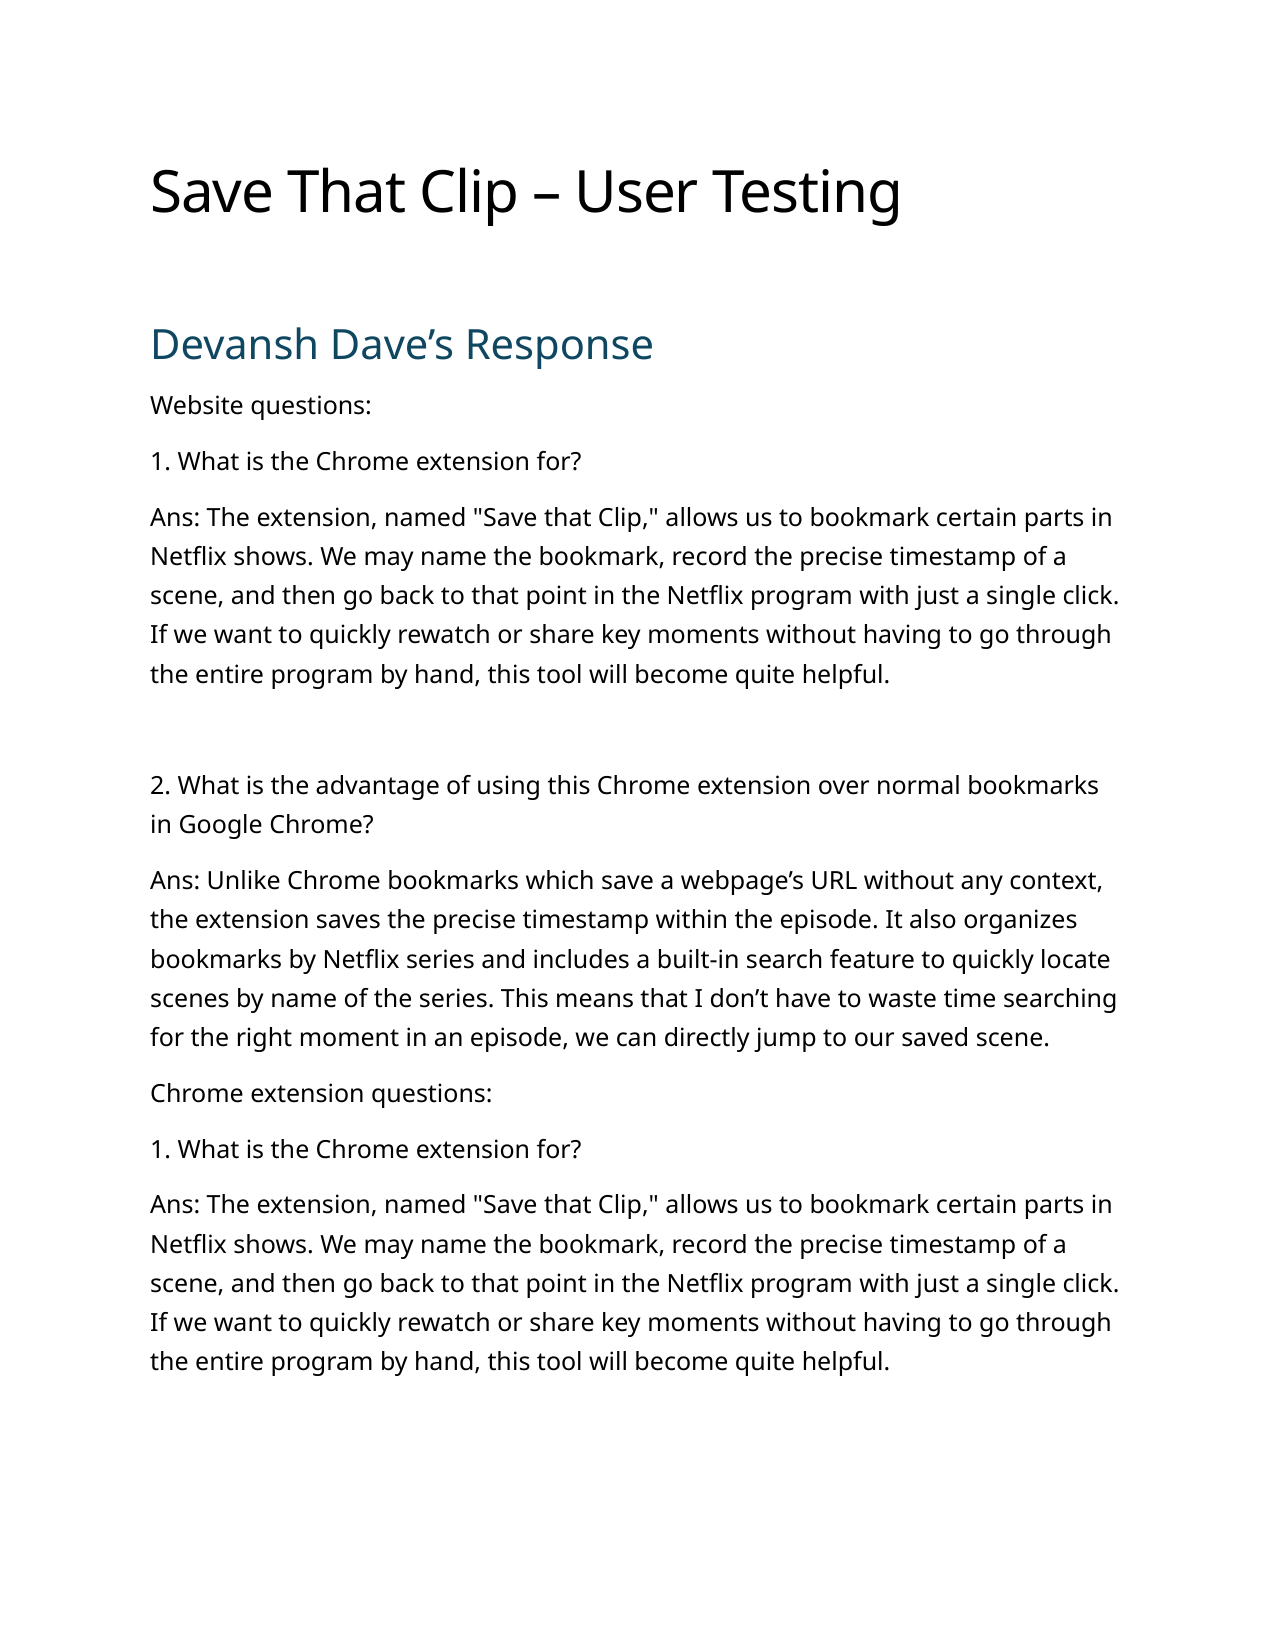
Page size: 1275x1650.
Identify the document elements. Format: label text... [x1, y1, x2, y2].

text Ans: Unlike Chrome bookmarks which save a webpage’s URL without any context, the extension saves the precise timestamp within the episode. It also organizes bookmarks by Netflix series and includes a built-in search feature to quickly locate scenes by name of the series. This means that I don’t have to waste time searching for the right moment in an episode, we can directly jump to our saved scene. [150, 863, 1125, 1054]
text 2. What is the advantage of using this Chrome extension over normal bookmarks in Google Chrome? [150, 768, 1125, 841]
text Chrome extension questions: [150, 1076, 1125, 1109]
text Website questions: [150, 388, 1125, 422]
text Ans: The extension, named "Save that Clip," allows us to bookmark certain parts in Netflix shows. We may name the bookmark, record the precise timestamp of a scene, and then go back to that point in the Netflix program with just a single click. If we want to quickly rewatch or share key moments without having to go through the entire program by hand, this tool will become quite helpful. [150, 1187, 1125, 1378]
text 1. What is the Chrome extension for? [150, 444, 1125, 478]
title Save That Clip – User Testing [150, 150, 1125, 229]
text 1. What is the Chrome extension for? [150, 1131, 1125, 1165]
subtitle Devansh Dave’s Response [150, 314, 1125, 371]
text Ans: The extension, named "Save that Clip," allows us to bookmark certain parts in Netflix shows. We may name the bookmark, record the precise timestamp of a scene, and then go back to that point in the Netflix program with just a single click. If we want to quickly rewatch or share key moments without having to go through the entire program by hand, this tool will become quite helpful. [150, 500, 1125, 690]
